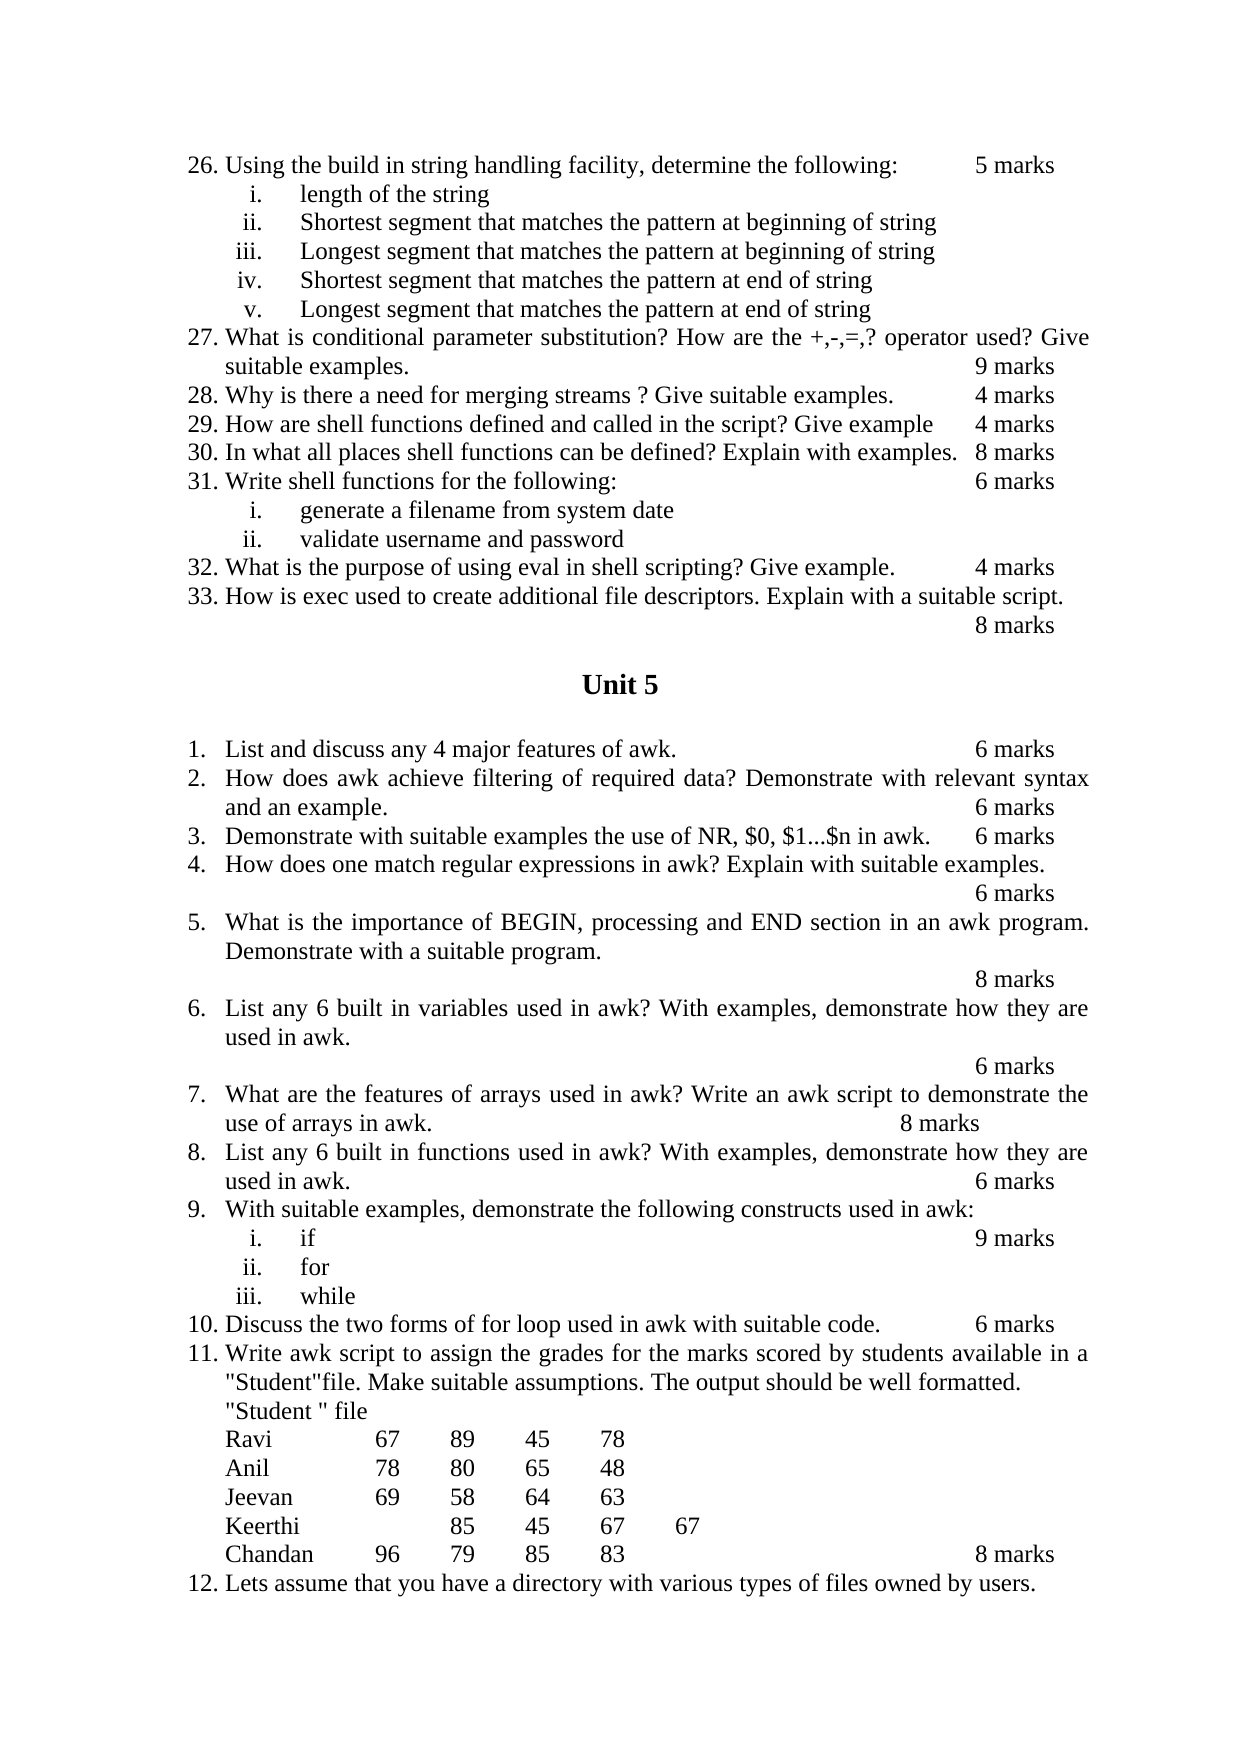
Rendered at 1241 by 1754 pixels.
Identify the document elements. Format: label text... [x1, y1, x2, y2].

list What is the importance of BEGIN, processing and END section in an awk program. Demonstrate with a suitable program. [187, 907, 1090, 964]
list In what all places shell functions can be defined? Explain with examples. 8 marks [187, 437, 1090, 466]
list What are the features of arrays used in awk? Write an awk script to demonstrate the use of arrays in awk. 8 marks [187, 1079, 1090, 1137]
list 8 marks [225, 964, 1090, 993]
list List any 6 built in variables used in awk? With examples, demonstrate how they are used in awk. [187, 993, 1090, 1051]
list "Student " file [225, 1396, 1090, 1424]
list 6 marks [225, 878, 1090, 907]
list if 9 marks [262, 1223, 1090, 1252]
list With suitable examples, demonstrate the following constructs used in awk: [187, 1194, 1090, 1223]
list How does awk achieve filtering of required data? Demonstrate with relevant syntax and an example. 6 marks [187, 763, 1090, 821]
list Discuss the two forms of for loop used in awk with suitable code. 6 marks [187, 1309, 1090, 1338]
list Write shell functions for the following: 6 marks [187, 466, 1090, 495]
list 8 marks [225, 610, 1090, 639]
list How does one match regular expressions in awk? Explain with suitable examples. [187, 849, 1090, 878]
list What is conditional parameter substitution? How are the +,-,=,? operator used? Give suitable examples. 9 marks [187, 322, 1090, 380]
list Shortest segment that matches the pattern at end of string [262, 265, 1090, 294]
list List and discuss any 4 major features of awk. 6 marks [187, 734, 1090, 763]
list validate username and password [262, 524, 1090, 552]
list Jeevan 69 58 64 63 [225, 1482, 1090, 1511]
list Longest segment that matches the pattern at beginning of string [262, 236, 1090, 265]
list Chandan 96 79 85 83 8 marks [225, 1539, 1090, 1568]
list Why is there a need for merging streams ? Give suitable examples. 4 marks [187, 380, 1090, 409]
list Ravi 67 89 45 78 [225, 1424, 1090, 1453]
list Unit 5 [150, 667, 1090, 701]
list Write awk script to assign the grades for the marks scored by students available in a "Student"file. Make suitable assumptions. The output should be well formatted. [187, 1338, 1090, 1396]
list generate a filename from system date [262, 495, 1090, 524]
list Anil 78 80 65 48 [225, 1453, 1090, 1482]
list length of the string [262, 179, 1090, 207]
list Longest segment that matches the pattern at end of string [262, 294, 1090, 322]
list 6 marks [225, 1051, 1090, 1079]
list What is the purpose of using eval in shell scripting? Give example. 4 marks [187, 552, 1090, 581]
list Lets assume that you have a directory with various types of files owned by users. [187, 1568, 1090, 1597]
list List any 6 built in functions used in awk? With examples, demonstrate how they are used in awk. 6 marks [187, 1137, 1090, 1194]
list Demonstrate with suitable examples the use of NR, $0, $1...$n in awk. 6 marks [187, 821, 1090, 849]
list Keerthi 85 45 67 67 [225, 1511, 1090, 1539]
list while [262, 1281, 1090, 1309]
list Using the build in string handling facility, determine the following: 5 marks [187, 150, 1090, 179]
list How are shell functions defined and called in the script? Give example 4 marks [187, 409, 1090, 437]
list How is exec used to create additional file descriptors. Explain with a suitable script. [187, 581, 1090, 610]
list for [262, 1252, 1090, 1281]
list Shortest segment that matches the pattern at beginning of string [262, 207, 1090, 236]
